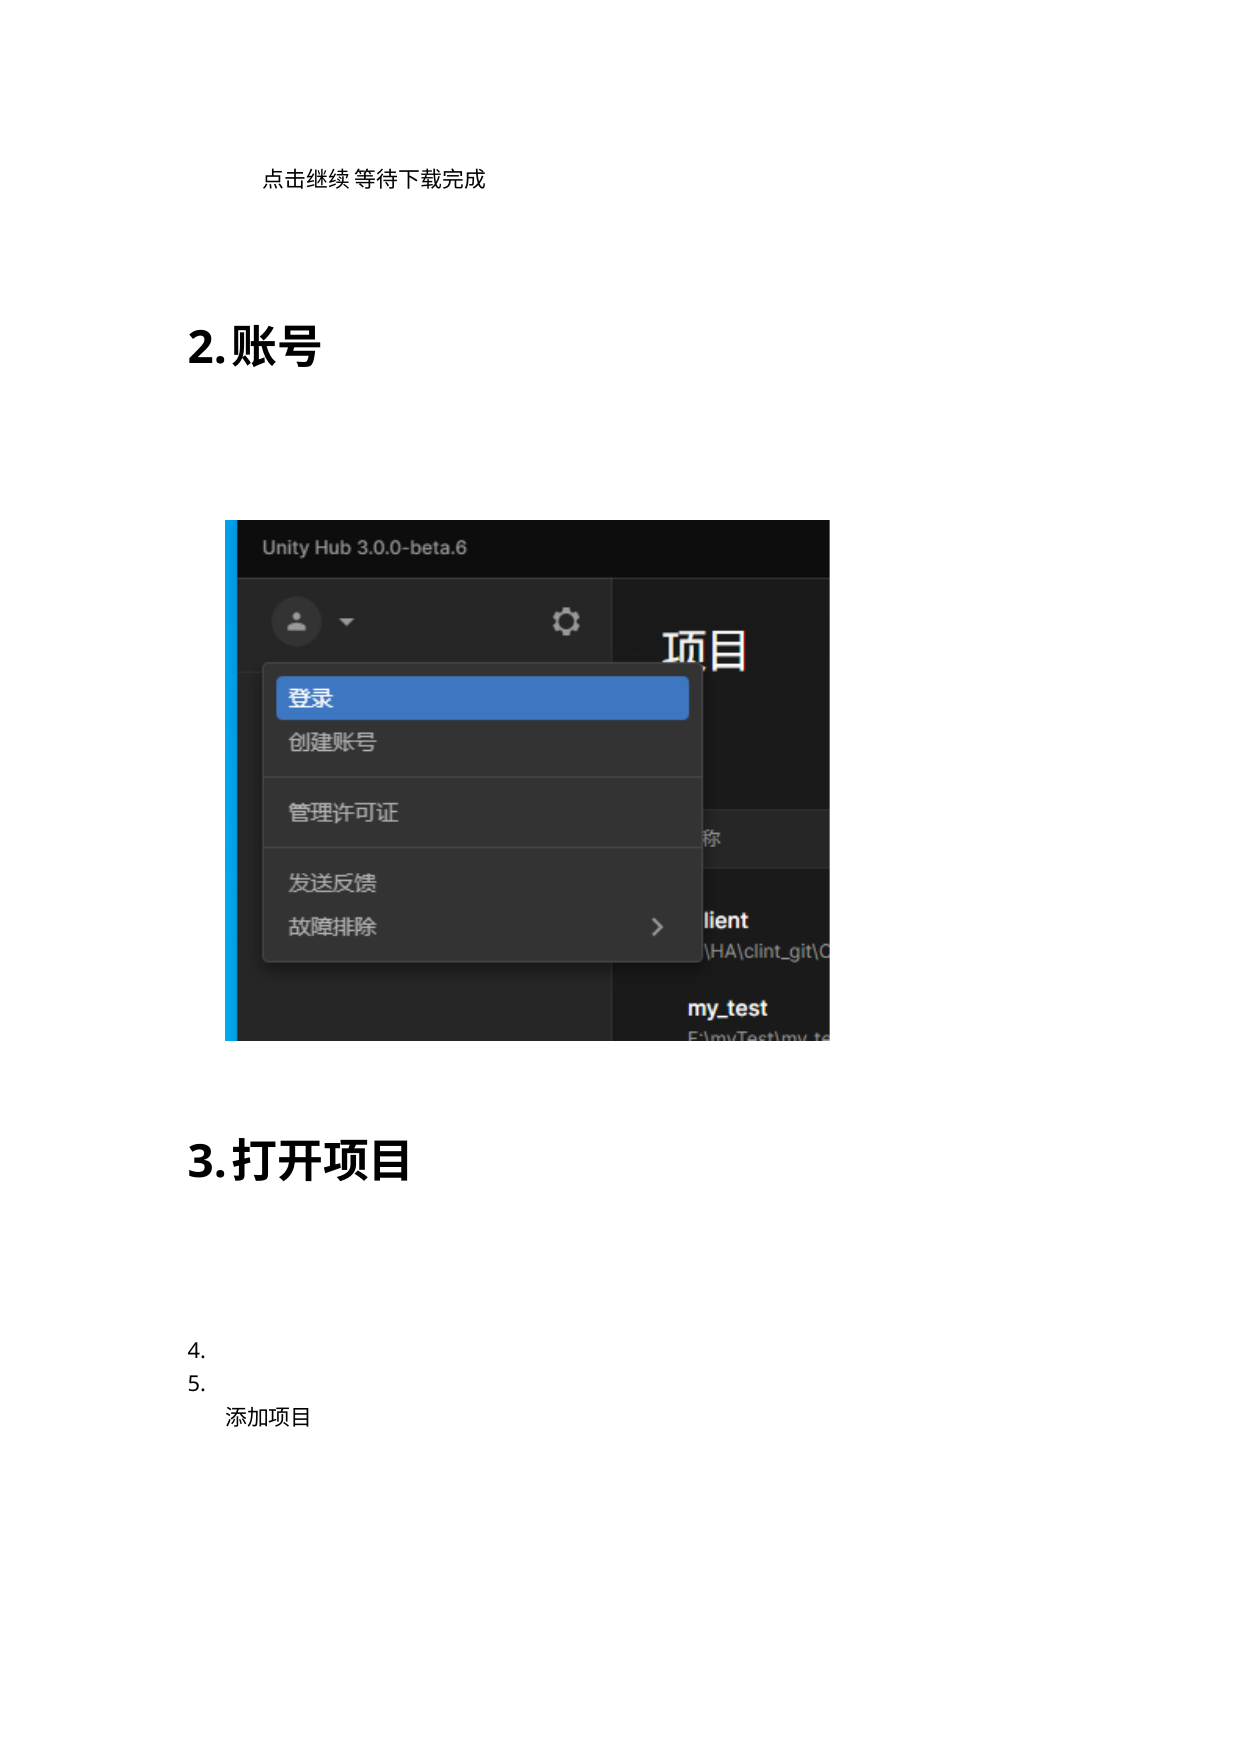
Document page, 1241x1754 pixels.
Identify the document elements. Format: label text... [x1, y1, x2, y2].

subtitle 账号 [187, 295, 1053, 392]
list 点击继续 等待下载完成 [262, 162, 1053, 194]
subtitle 打开项目 [187, 1108, 1053, 1206]
list 添加项目 [225, 1399, 1053, 1432]
picture [238, 520, 830, 1041]
